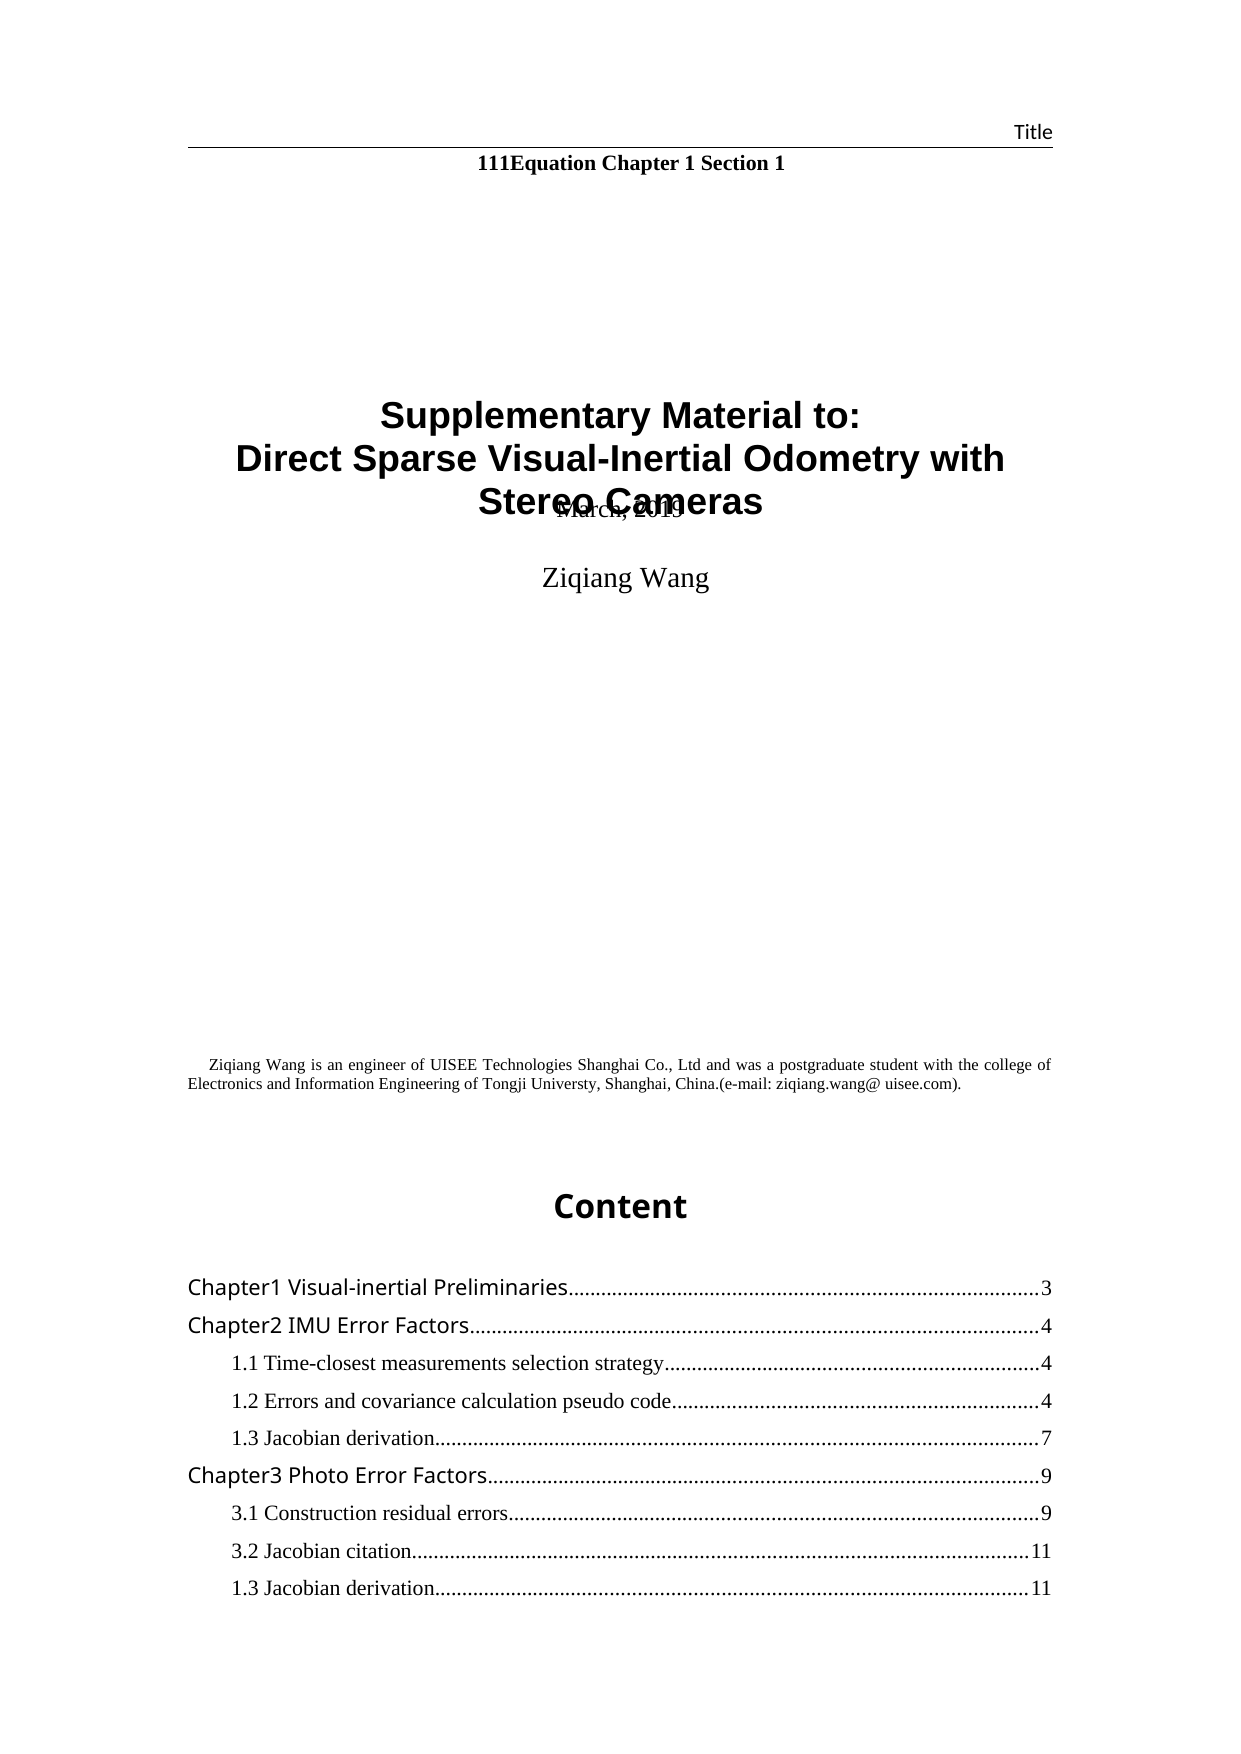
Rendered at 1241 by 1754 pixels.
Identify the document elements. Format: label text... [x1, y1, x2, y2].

text March, 2019 [187, 494, 1053, 523]
text Ziqiang Wang is an engineer of UISEE Technologies Shanghai Co., Ltd and was a postgraduate student with the college of Electronics and Information Engineering of Tongji Universty, Shanghai, China.(e-mail: ziqiang.wang@ uisee.com). [187, 1054, 1053, 1093]
text Ziqiang Wang [153, 561, 1098, 594]
